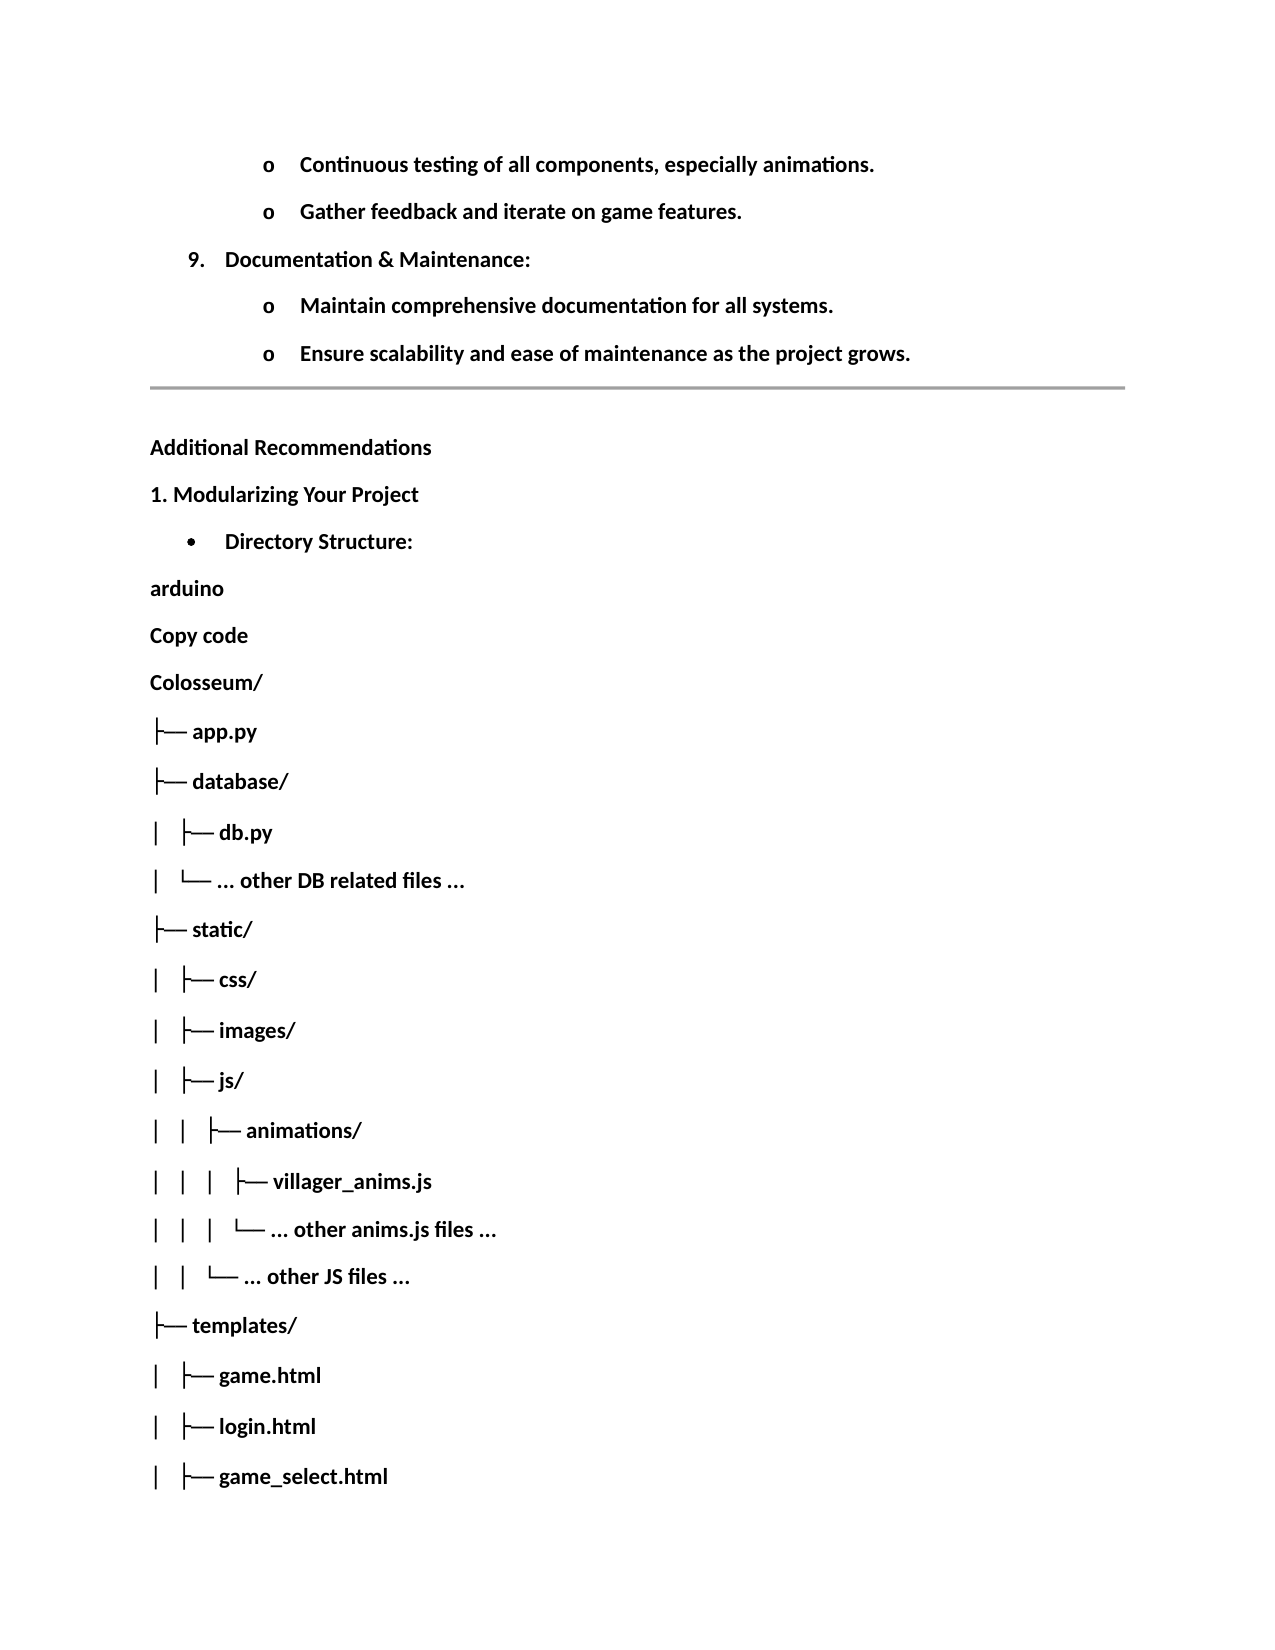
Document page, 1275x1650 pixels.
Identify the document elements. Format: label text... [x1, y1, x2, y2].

text Additional Recommendations [150, 433, 1125, 461]
text │ │ └── ... other JS files ... [150, 1262, 1125, 1290]
text │ ├── login.html [150, 1410, 1125, 1441]
text ├── static/ [150, 913, 1125, 944]
list Documentation & Maintenance: [187, 245, 1125, 273]
list Ensure scalability and ease of maintenance as the project grows. [262, 339, 1125, 368]
text ├── database/ [150, 765, 1125, 796]
text │ │ │ ├── villager_anims.js [150, 1165, 1125, 1196]
text 1. Modularizing Your Project [150, 480, 1125, 508]
text ├── app.py [150, 714, 1125, 746]
list Directory Structure: [187, 527, 1125, 555]
text │ ├── game.html [150, 1359, 1125, 1391]
text │ ├── game_select.html [150, 1460, 1125, 1491]
text │ └── ... other DB related files ... [150, 866, 1125, 894]
list Maintain comprehensive documentation for all systems. [262, 292, 1125, 320]
text │ ├── css/ [150, 963, 1125, 994]
text Colosseum/ [150, 668, 1125, 696]
text │ │ ├── animations/ [150, 1114, 1125, 1146]
text │ ├── db.py [150, 815, 1125, 847]
text ├── templates/ [150, 1309, 1125, 1340]
text │ │ │ └── ... other anims.js files ... [150, 1215, 1125, 1243]
text │ ├── js/ [150, 1064, 1125, 1095]
text arduino [150, 574, 1125, 602]
text Copy code [150, 621, 1125, 649]
list Continuous testing of all components, especially animations. [262, 150, 1125, 178]
text │ ├── images/ [150, 1013, 1125, 1045]
list Gather feedback and iterate on game features. [262, 197, 1125, 226]
